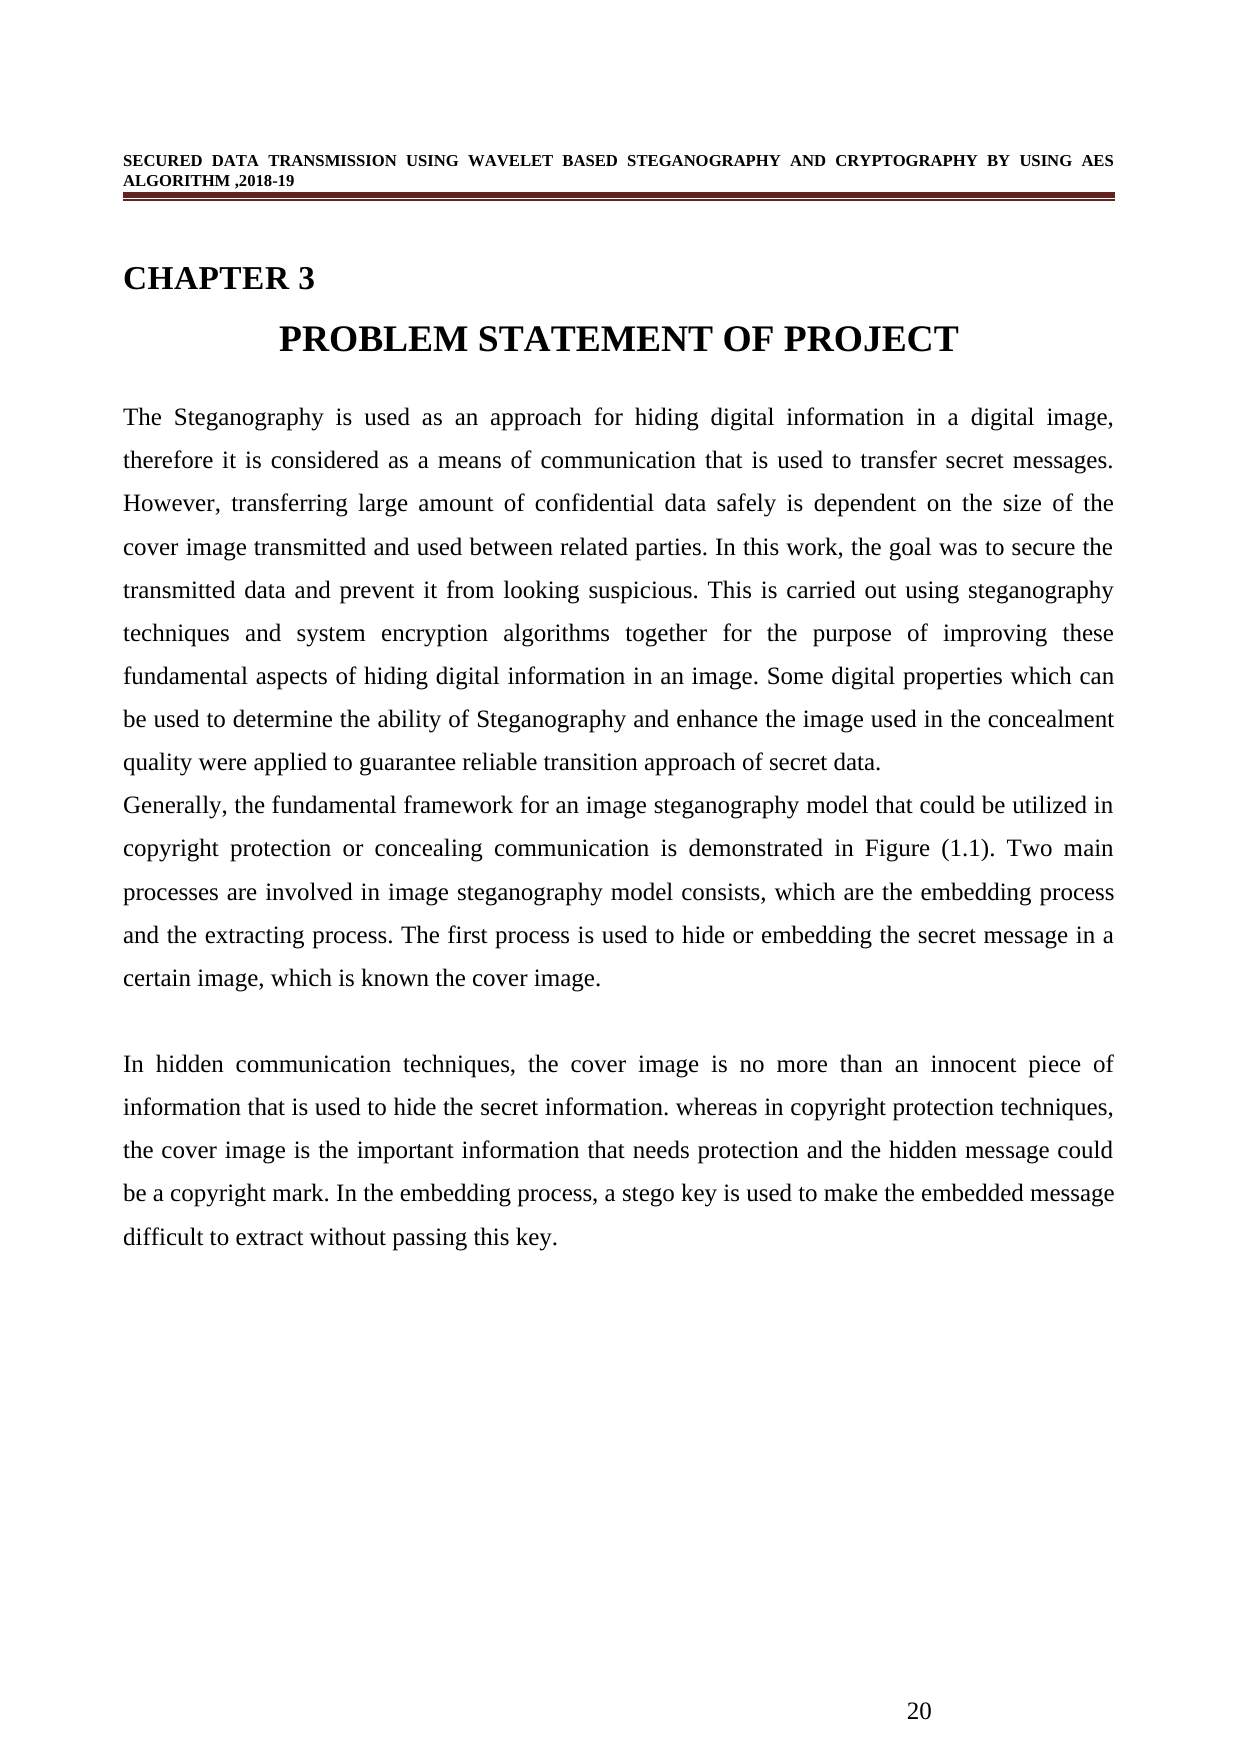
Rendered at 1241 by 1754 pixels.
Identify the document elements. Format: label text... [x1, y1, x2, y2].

text PROBLEM STATEMENT OF PROJECT [123, 316, 1115, 359]
text Generally, the fundamental framework for an image steganography model that could be utilized in copyright protection or concealing communication is demonstrated in Figure (1.1). Two main processes are involved in image steganography model consists, which are the embedding process and the extracting process. The first process is used to hide or embedding the secret message in a certain image, which is known the cover image. [123, 790, 1115, 992]
title CHAPTER 3 [123, 258, 1115, 297]
text In hidden communication techniques, the cover image is no more than an innocent piece of information that is used to hide the secret information. whereas in copyright protection techniques, the cover image is the important information that needs protection and the hidden message could be a copyright mark. In the embedding process, a stego key is used to make the embedded message difficult to extract without passing this key. [123, 1049, 1115, 1250]
text The Steganography is used as an approach for hiding digital information in a digital image, therefore it is considered as a means of communication that is used to transfer secret messages. However, transferring large amount of confidential data safely is dependent on the size of the cover image transmitted and used between related parties. In this work, the goal was to secure the transmitted data and prevent it from looking suspicious. This is carried out using steganography techniques and system encryption algorithms together for the purpose of improving these fundamental aspects of hiding digital information in an image. Some digital properties which can be used to determine the ability of Steganography and enhance the image used in the concealment quality were applied to guarantee reliable transition approach of secret data. [123, 402, 1115, 776]
